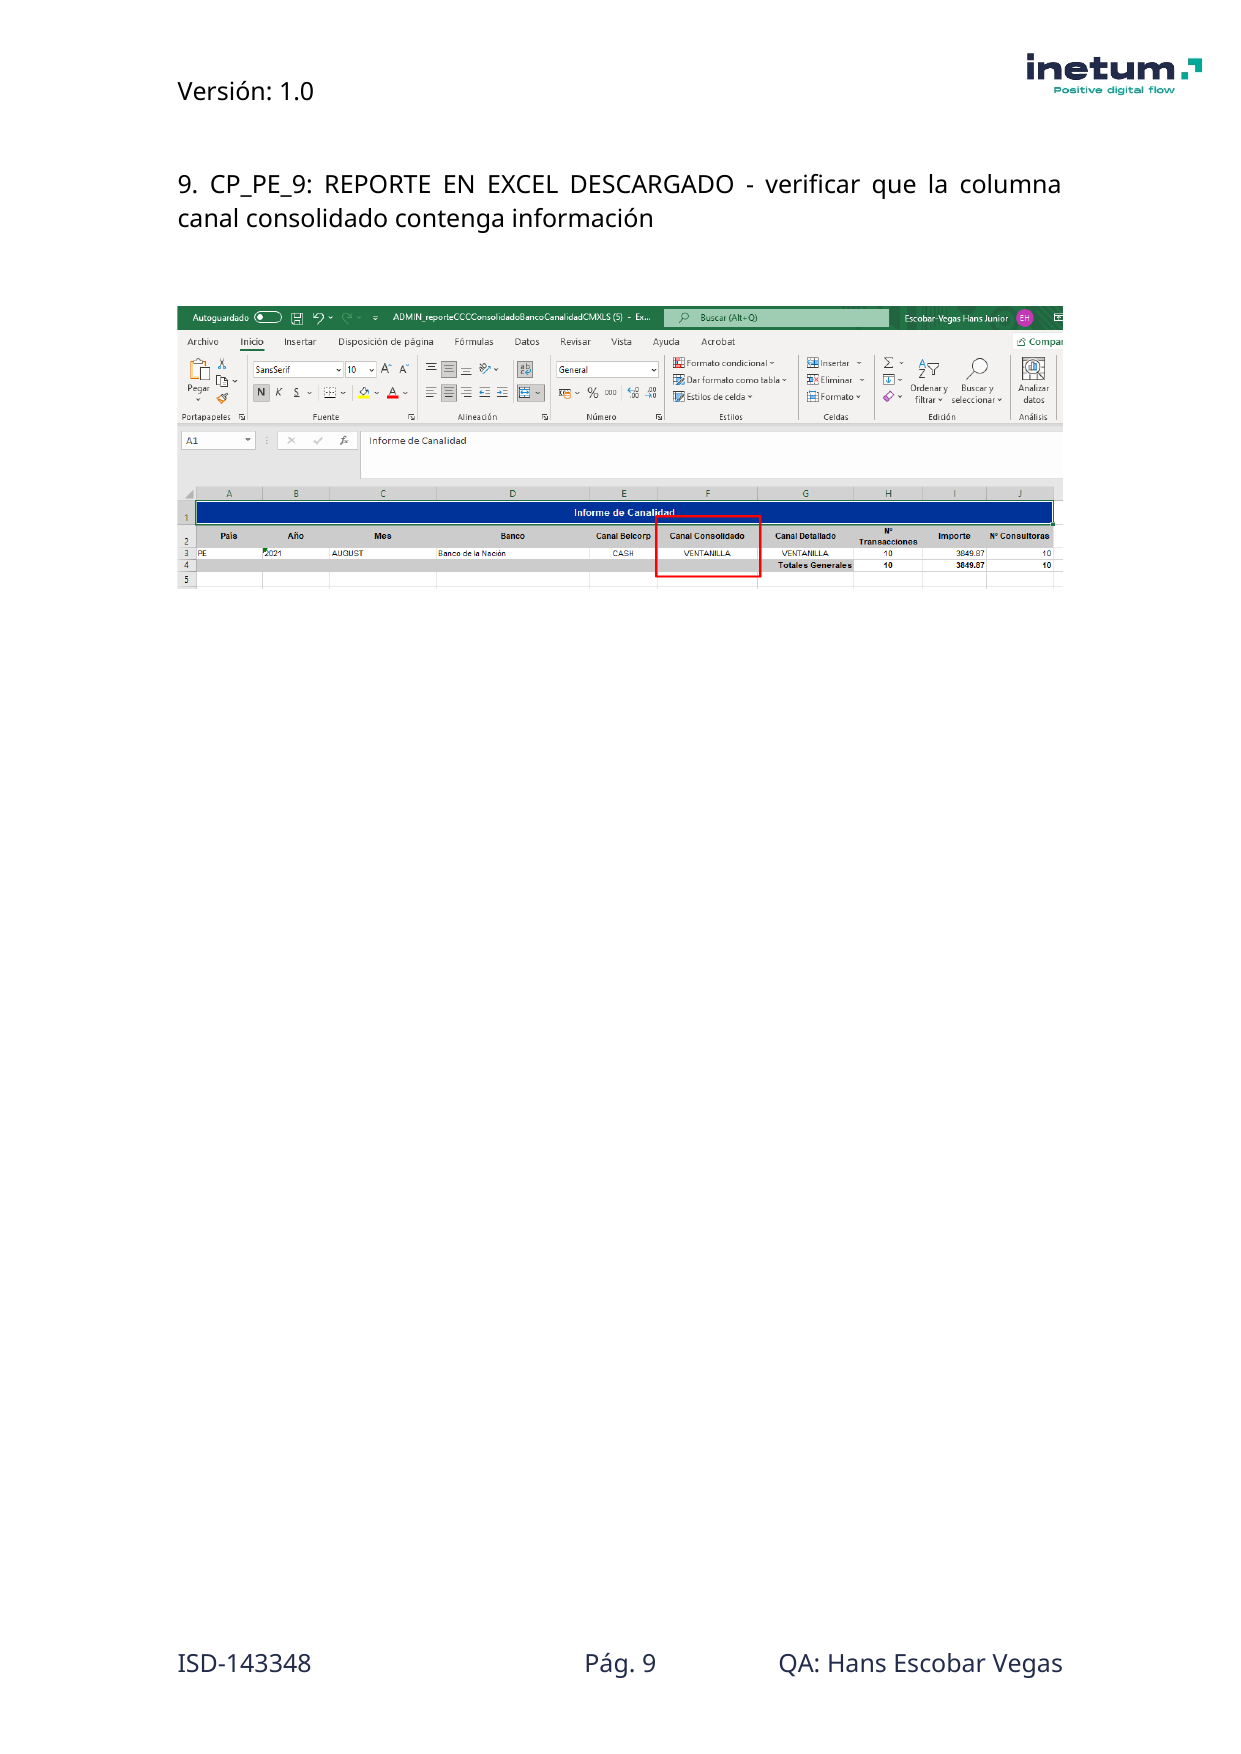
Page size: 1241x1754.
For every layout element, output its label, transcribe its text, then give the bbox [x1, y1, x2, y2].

picture [1023, 12, 1203, 131]
picture [177, 306, 1063, 589]
text 9. CP_PE_9: REPORTE EN EXCEL DESCARGADO - verificar que la columna canal consolidado contenga información [177, 166, 1063, 234]
